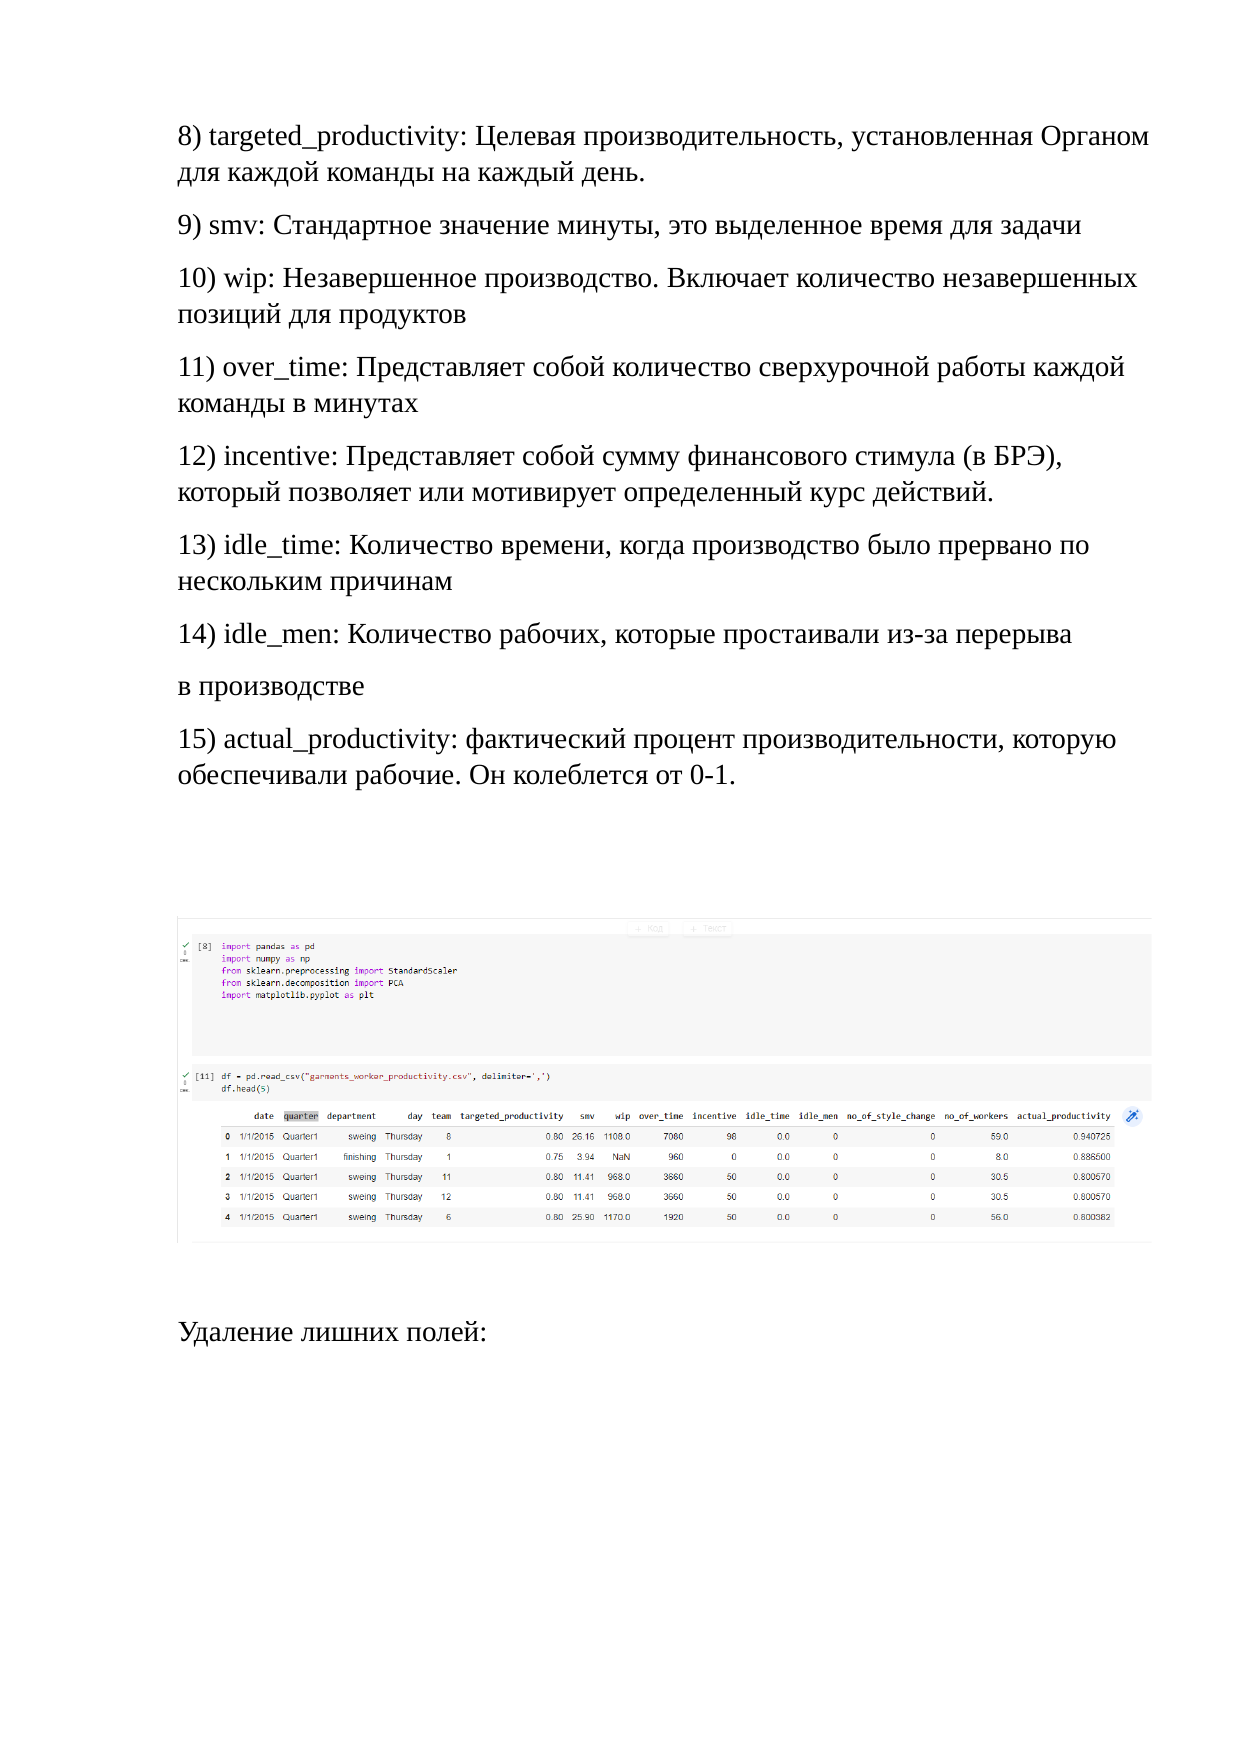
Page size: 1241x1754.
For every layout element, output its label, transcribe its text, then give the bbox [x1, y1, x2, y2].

text 9) smv: Стандартное значение минуты, это выделенное время для задачи [177, 207, 1152, 241]
text 15) actual_productivity: фактический процент производительности, которую обеспечивали рабочие. Он колеблется от 0-1. [177, 721, 1152, 791]
text 10) wip: Незавершенное производство. Включает количество незавершенных позиций для продуктов [177, 260, 1152, 329]
text 14) idle_men: Количество рабочих, которые простаивали из-за перерыва [177, 616, 1152, 649]
picture [177, 916, 1152, 1243]
text 11) over_time: Представляет собой количество сверхурочной работы каждой команды в минутах [177, 349, 1152, 418]
text в производстве [177, 668, 1152, 702]
text 13) idle_time: Количество времени, когда производство было прервано по нескольким причинам [177, 527, 1152, 596]
text 8) targeted_productivity: Целевая производительность, установленная Органом для каждой команды на каждый день. [177, 118, 1152, 188]
text 12) incentive: Представляет собой сумму финансового стимула (в БРЭ), который позволяет или мотивирует определенный курс действий. [177, 438, 1152, 507]
text Удаление лишних полей: [177, 1314, 1152, 1348]
